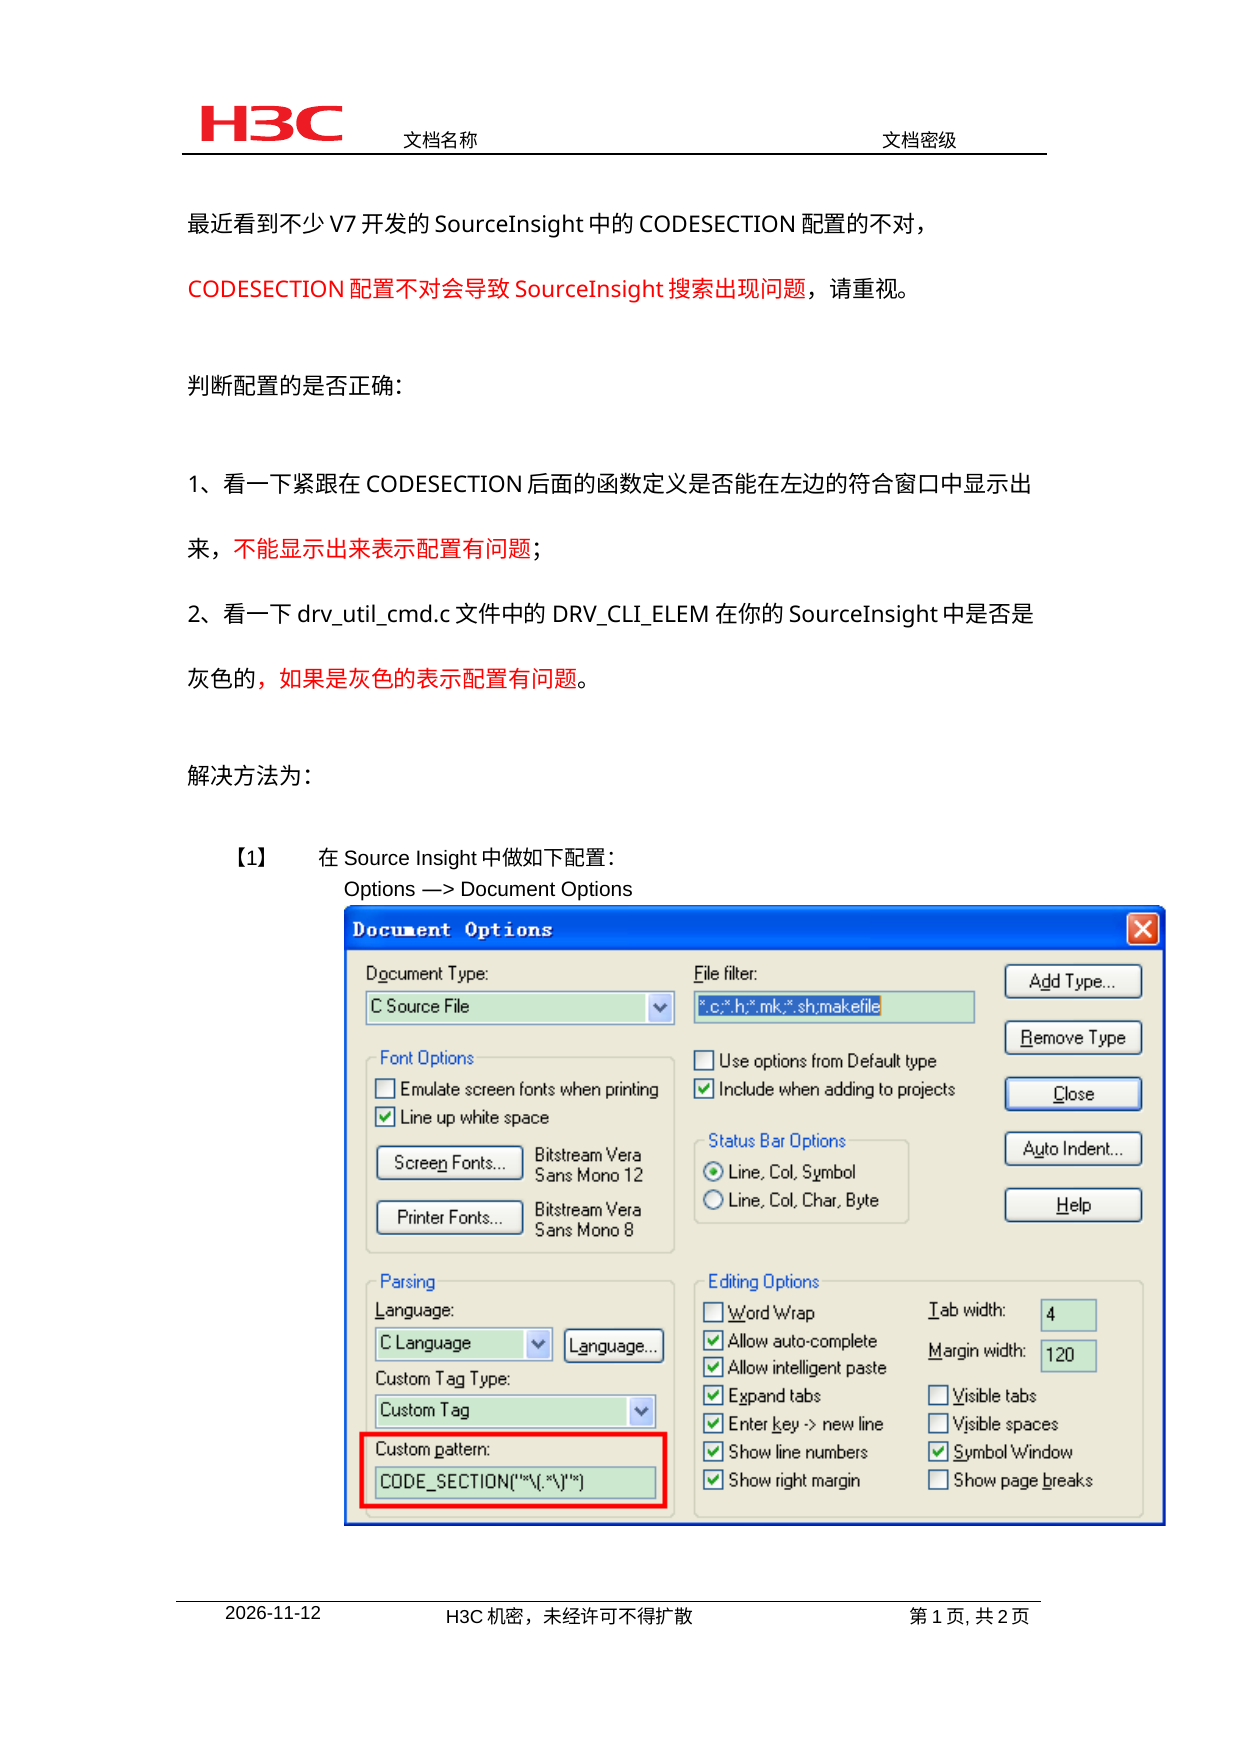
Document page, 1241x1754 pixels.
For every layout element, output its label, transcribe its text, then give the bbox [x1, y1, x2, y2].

text 解决方法为： [187, 742, 1053, 807]
text 【1】 在Source Insight中做如下配置： [225, 840, 1053, 872]
text 1、看一下紧跟在CODESECTION后面的函数定义是否能在左边的符合窗口中显示出来，不能显示出来表示配置有问题； [187, 450, 1053, 580]
text 2、看一下drv_util_cmd.c文件中的 DRV_CLI_ELEM 在你的SourceInsight中是否是灰色的，如果是灰色的表示配置有问题。 [187, 580, 1053, 710]
text 最近看到不少V7开发的SourceInsight中的CODESECTION配置的不对，CODESECTION配置不对会导致SourceInsight搜索出现问题，请重视。 [187, 190, 1053, 320]
text Options —> Document Options [344, 872, 1053, 905]
text 判断配置的是否正确： [187, 352, 1053, 417]
